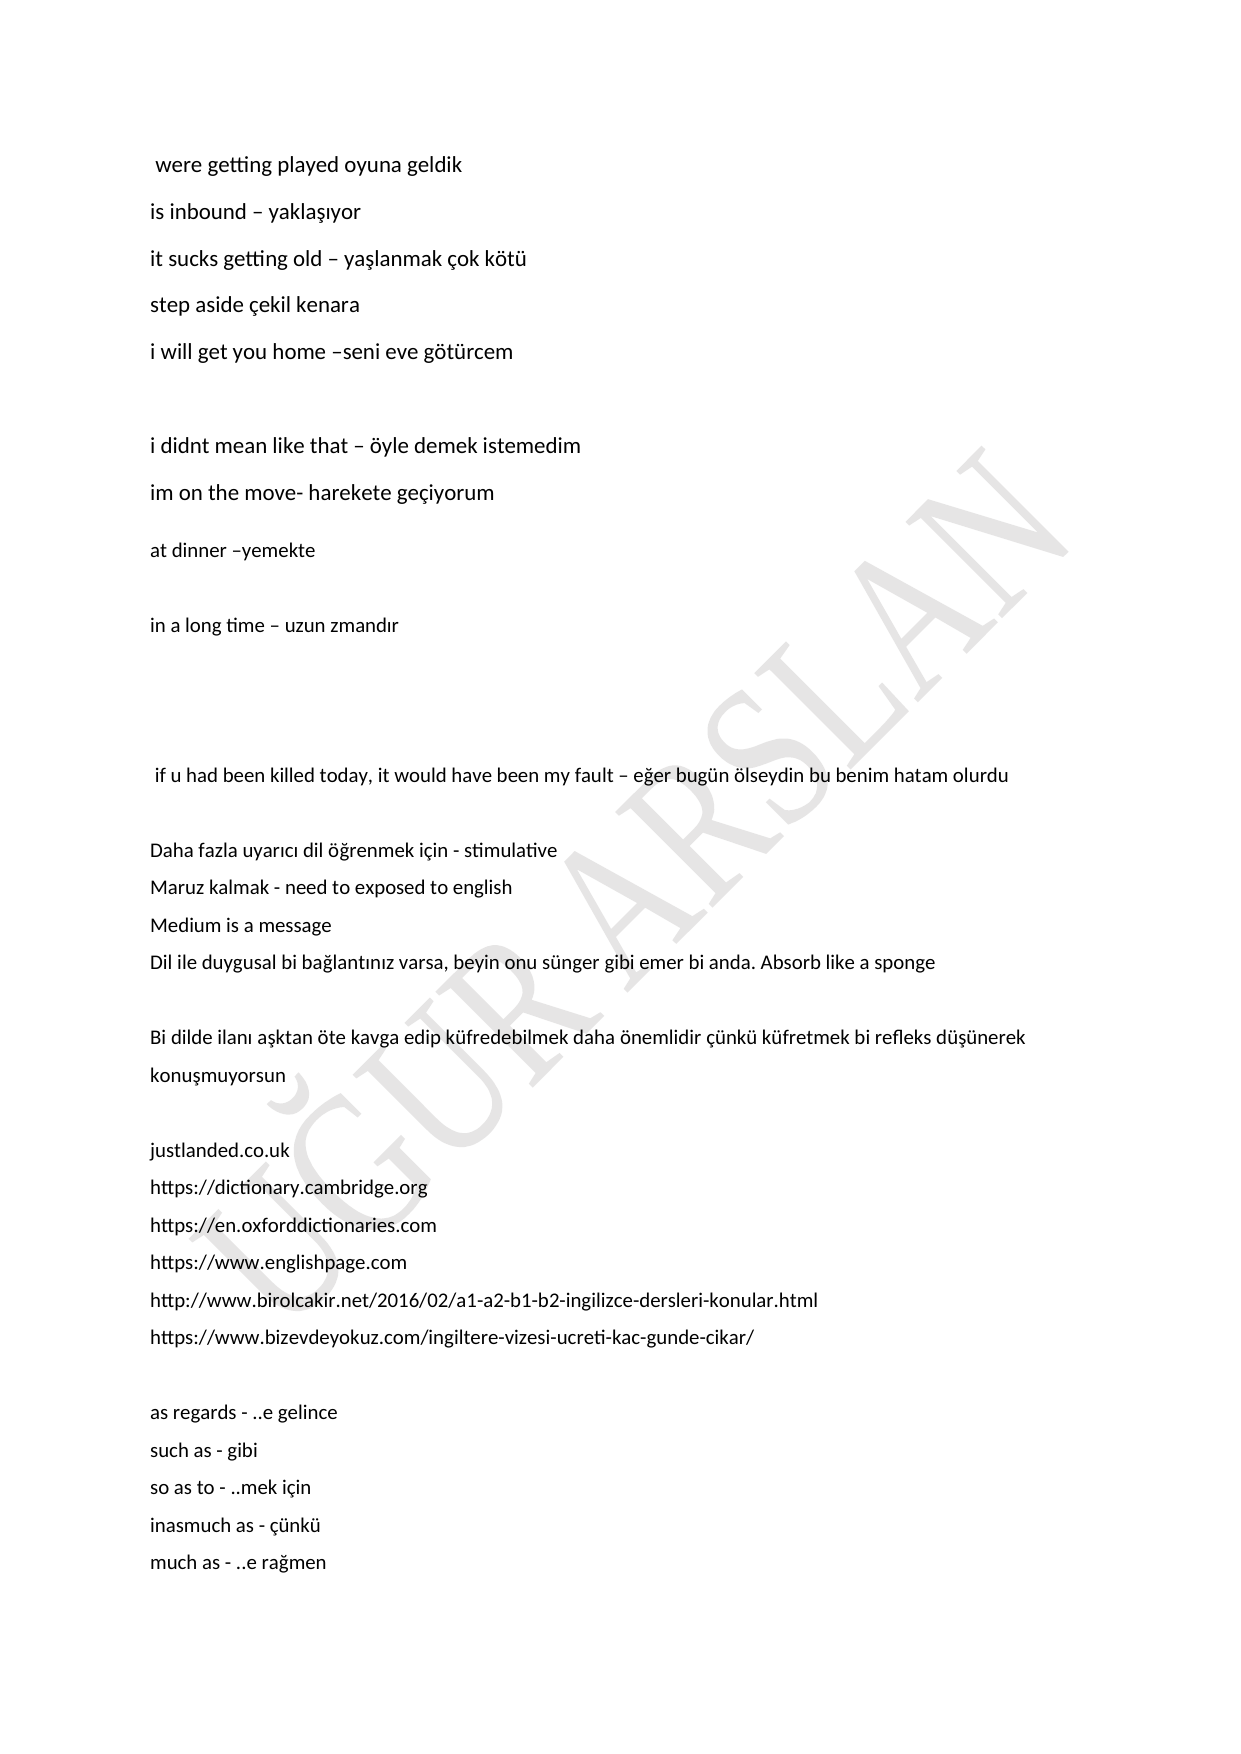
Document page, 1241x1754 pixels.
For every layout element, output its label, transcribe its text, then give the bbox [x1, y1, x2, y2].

text at dinner –yemekte [150, 525, 1090, 562]
text in a long time – uzun zmandır [150, 600, 1090, 637]
text justlanded.co.uk https://dictionary.cambridge.org https://en.oxforddictionaries.com https://www.englishpage.com http://www.birolcakir.net/2016/02/a1-a2-b1-b2-ingilizce-dersleri-konular.html https://www.bizevdeyokuz.com/ingiltere-vizesi-ucreti-kac-gunde-cikar/ [150, 1125, 1090, 1350]
text im on the move- harekete geçiyorum [150, 478, 1090, 506]
text i didnt mean like that – öyle demek istemedim [150, 431, 1090, 459]
text Bi dilde ilanı aşktan öte kavga edip küfredebilmek daha önemlidir çünkü küfretmek bi refleks düşünerek konuşmuyorsun [150, 1012, 1090, 1087]
text is inbound – yaklaşıyor [150, 197, 1090, 225]
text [150, 1387, 1090, 1575]
text Daha fazla uyarıcı dil öğrenmek için - stimulative Maruz kalmak - need to exposed to english Medium is a message Dil ile duygusal bi bağlantınız varsa, beyin onu sünger gibi emer bi anda. Absorb like a sponge [150, 825, 1090, 975]
text if u had been killed today, it would have been my fault – eğer bugün ölseydin bu benim hatam olurdu [150, 750, 1090, 787]
text step aside çekil kenara [150, 291, 1090, 319]
text were getting played oyuna geldik [150, 150, 1090, 178]
text it sucks getting old – yaşlanmak çok kötü [150, 244, 1090, 272]
text i will get you home –seni eve götürcem [150, 337, 1090, 366]
